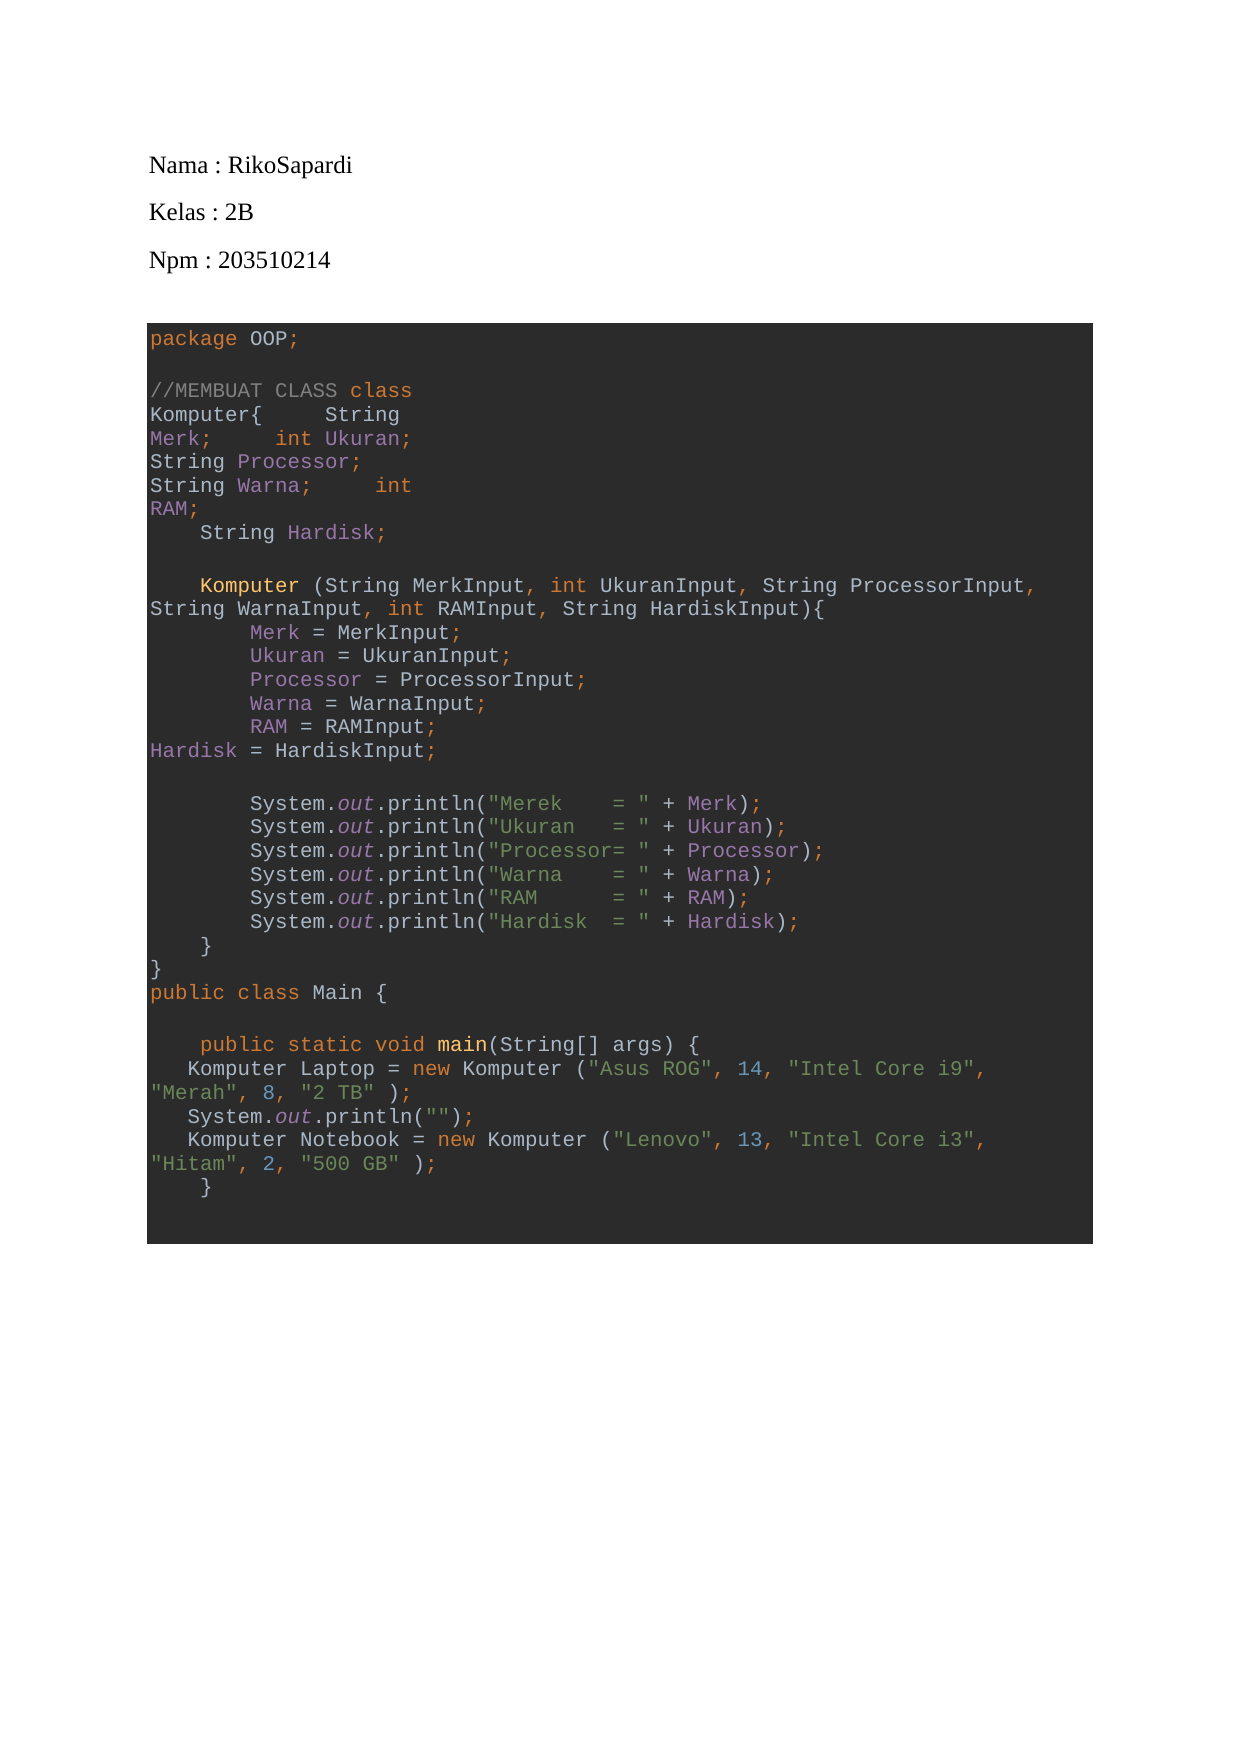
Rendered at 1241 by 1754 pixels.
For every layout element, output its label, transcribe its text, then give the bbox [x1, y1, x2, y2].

text Nama : RikoSapardi [148, 150, 1097, 179]
table_header package OOP; //MEMBUAT CLASS class Komputer{ String Merk; int Ukuran; String Processor; String Warna; int RAM; String Hardisk; Komputer (String MerkInput, int UkuranInput, String ProcessorInput, String WarnaInput, int RAMInput, String HardiskInput){ Merk = MerkInput; Ukuran = UkuranInput; Processor = ProcessorInput; Warna = WarnaInput; RAM = RAMInput; Hardisk = HardiskInput; System.out.println("Merek = " + Merk); System.out.println("Ukuran = " + Ukuran); System.out.println("Processor= " + Processor); System.out.println("Warna = " + Warna); System.out.println("RAM = " + RAM); System.out.println("Hardisk = " + Hardisk); } } public class Main { public static void main(String[] args) { Komputer Laptop = new Komputer ("Asus ROG", 14, "Intel Core i9", "Merah", 8, "2 TB" ); System.out.println(""); Komputer Notebook = new Komputer ("Lenovo", 13, "Intel Core i3", "Hitam", 2, "500 GB" ); } [147, 323, 1093, 1244]
text Npm : 203510214 [148, 245, 1097, 273]
text Kelas : 2B [148, 197, 1097, 226]
